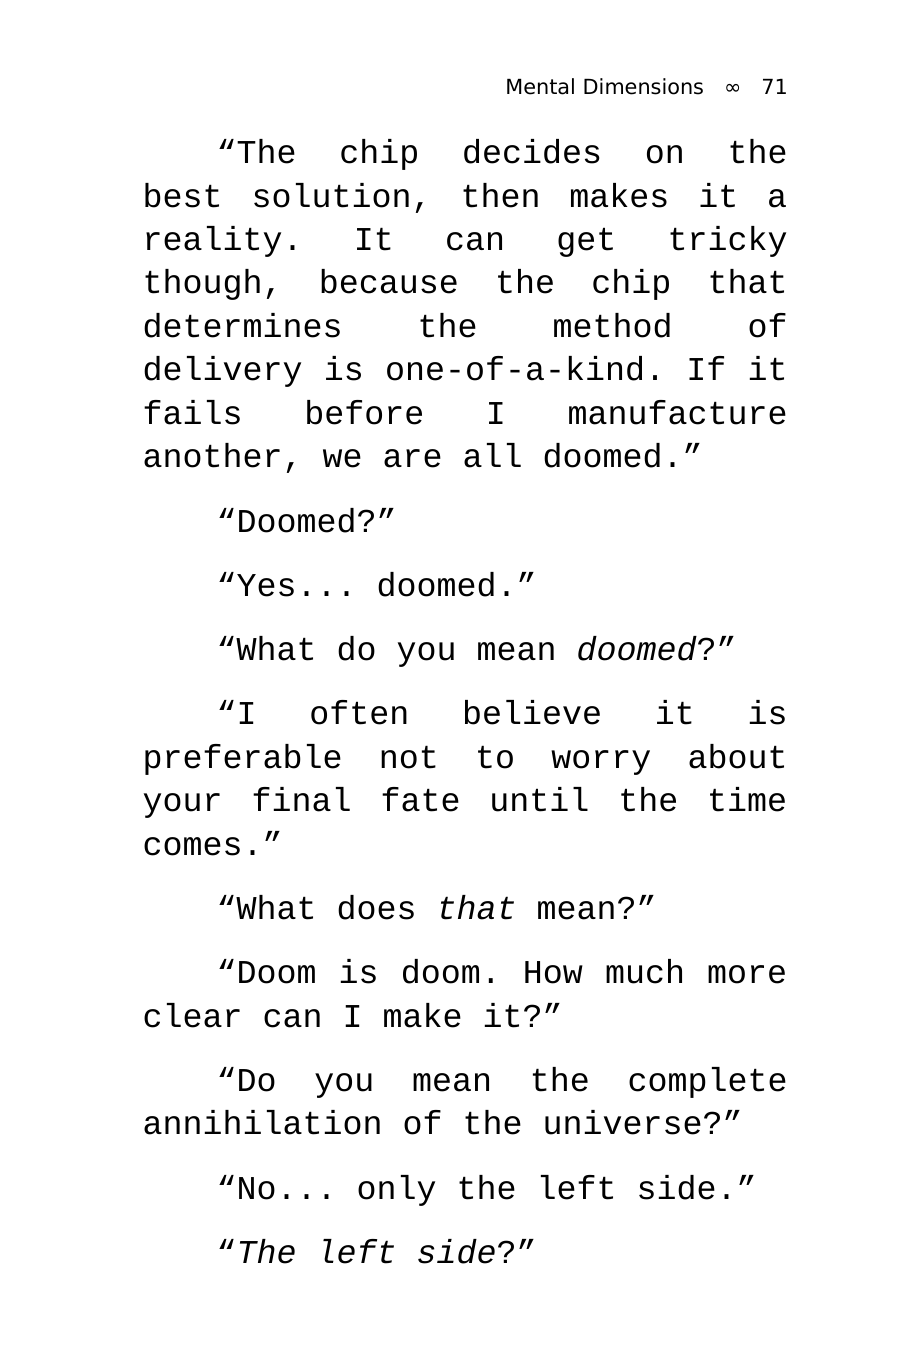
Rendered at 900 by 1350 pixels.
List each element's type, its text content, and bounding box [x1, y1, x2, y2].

text “What does that mean?” [142, 892, 787, 929]
text “The left side?” [142, 1236, 787, 1273]
text “Yes... doomed.” [142, 568, 787, 606]
text “What do you mean doomed?” [142, 633, 787, 671]
text “The chip decides on the best solution, then makes it a reality. It can get tricky though, because the chip that determines the method of delivery is one-of-a-kind. If it fails before I manufacture another, we are all doomed.” [142, 136, 787, 478]
text “Doom is doom. How much more clear can I make it?” [142, 956, 787, 1037]
text “I often believe it is preferable not to worry about your final fate until the time comes.” [142, 697, 787, 865]
text “No... only the left side.” [142, 1171, 787, 1209]
text “Doomed?” [142, 504, 787, 542]
text “Do you mean the complete annihilation of the universe?” [142, 1064, 787, 1145]
